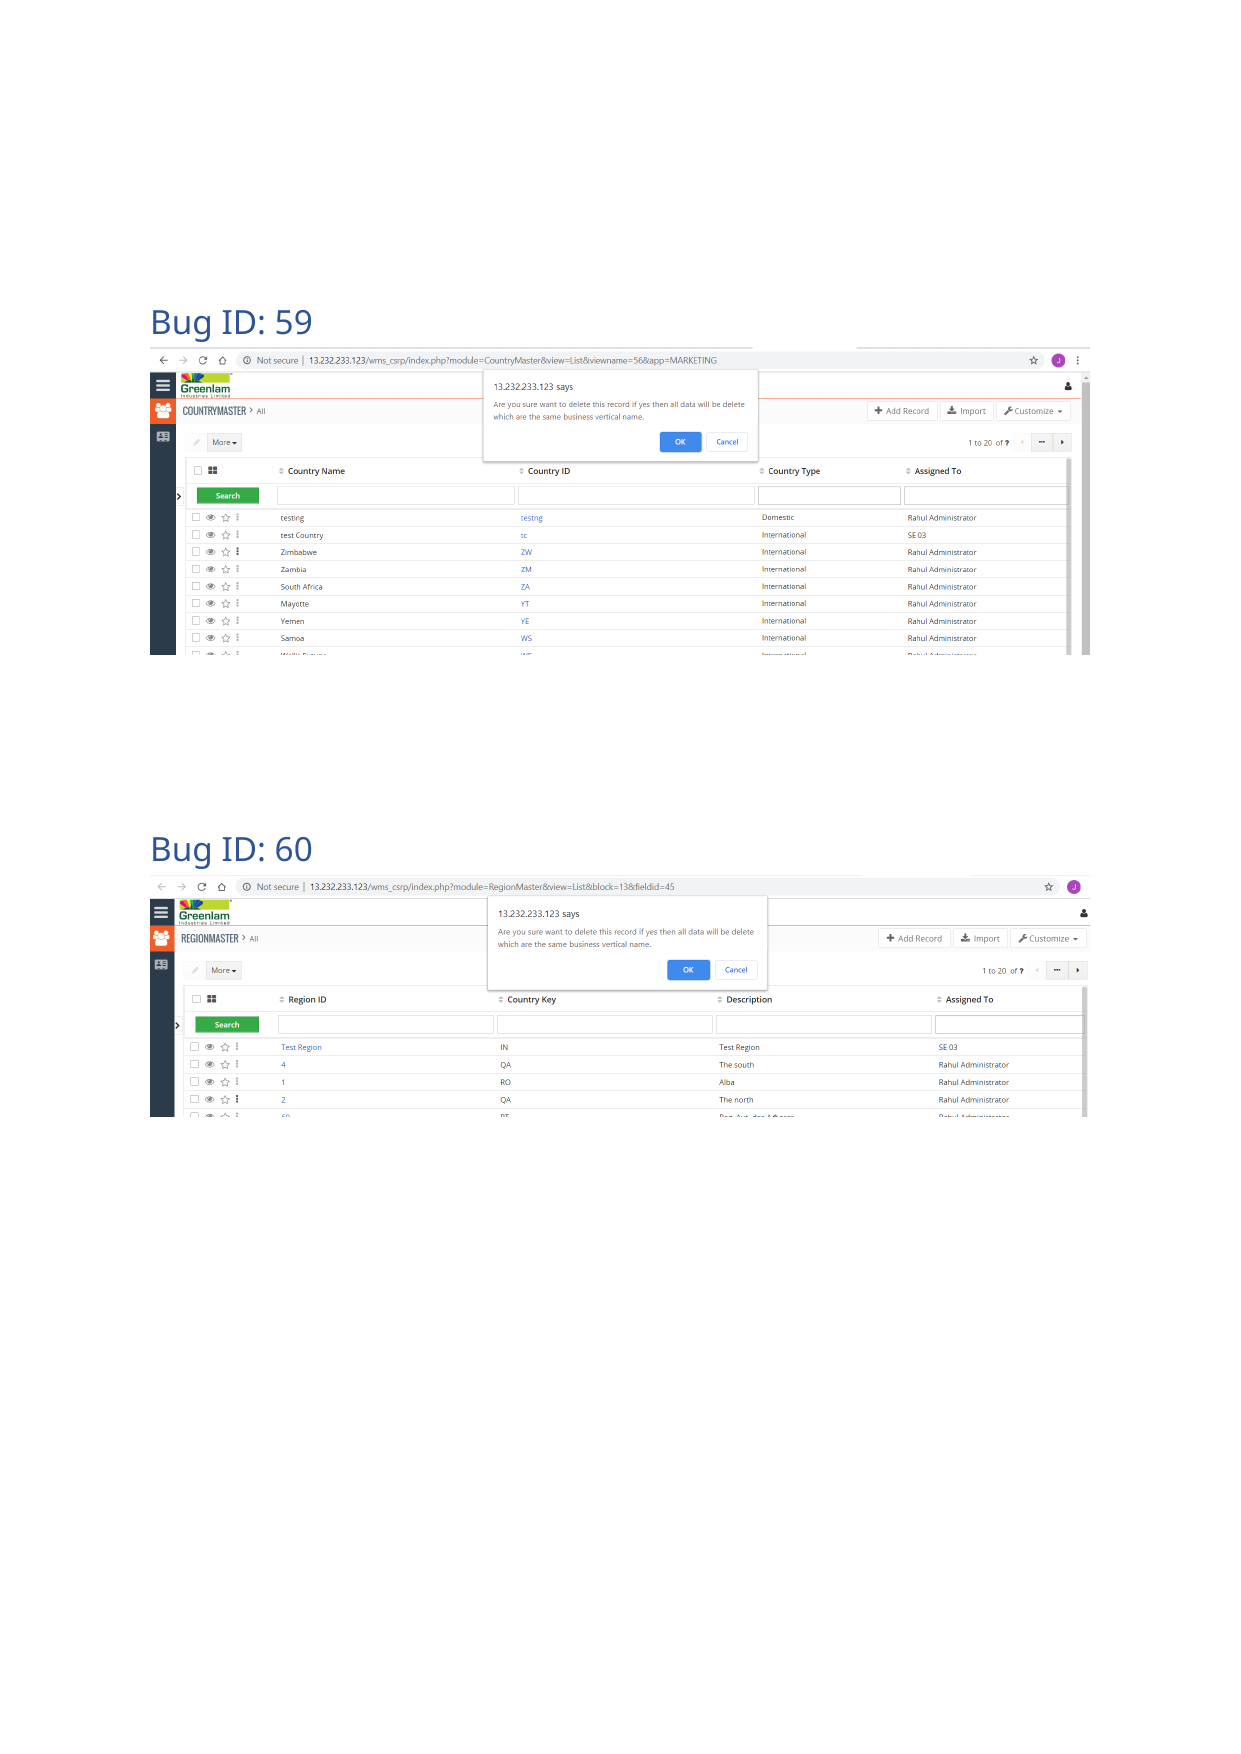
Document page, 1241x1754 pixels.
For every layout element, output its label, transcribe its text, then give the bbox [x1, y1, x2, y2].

picture [150, 875, 1091, 1117]
picture [150, 347, 1091, 655]
subtitle Bug ID: 60 [150, 826, 1090, 872]
subtitle Bug ID: 59 [150, 299, 1090, 344]
